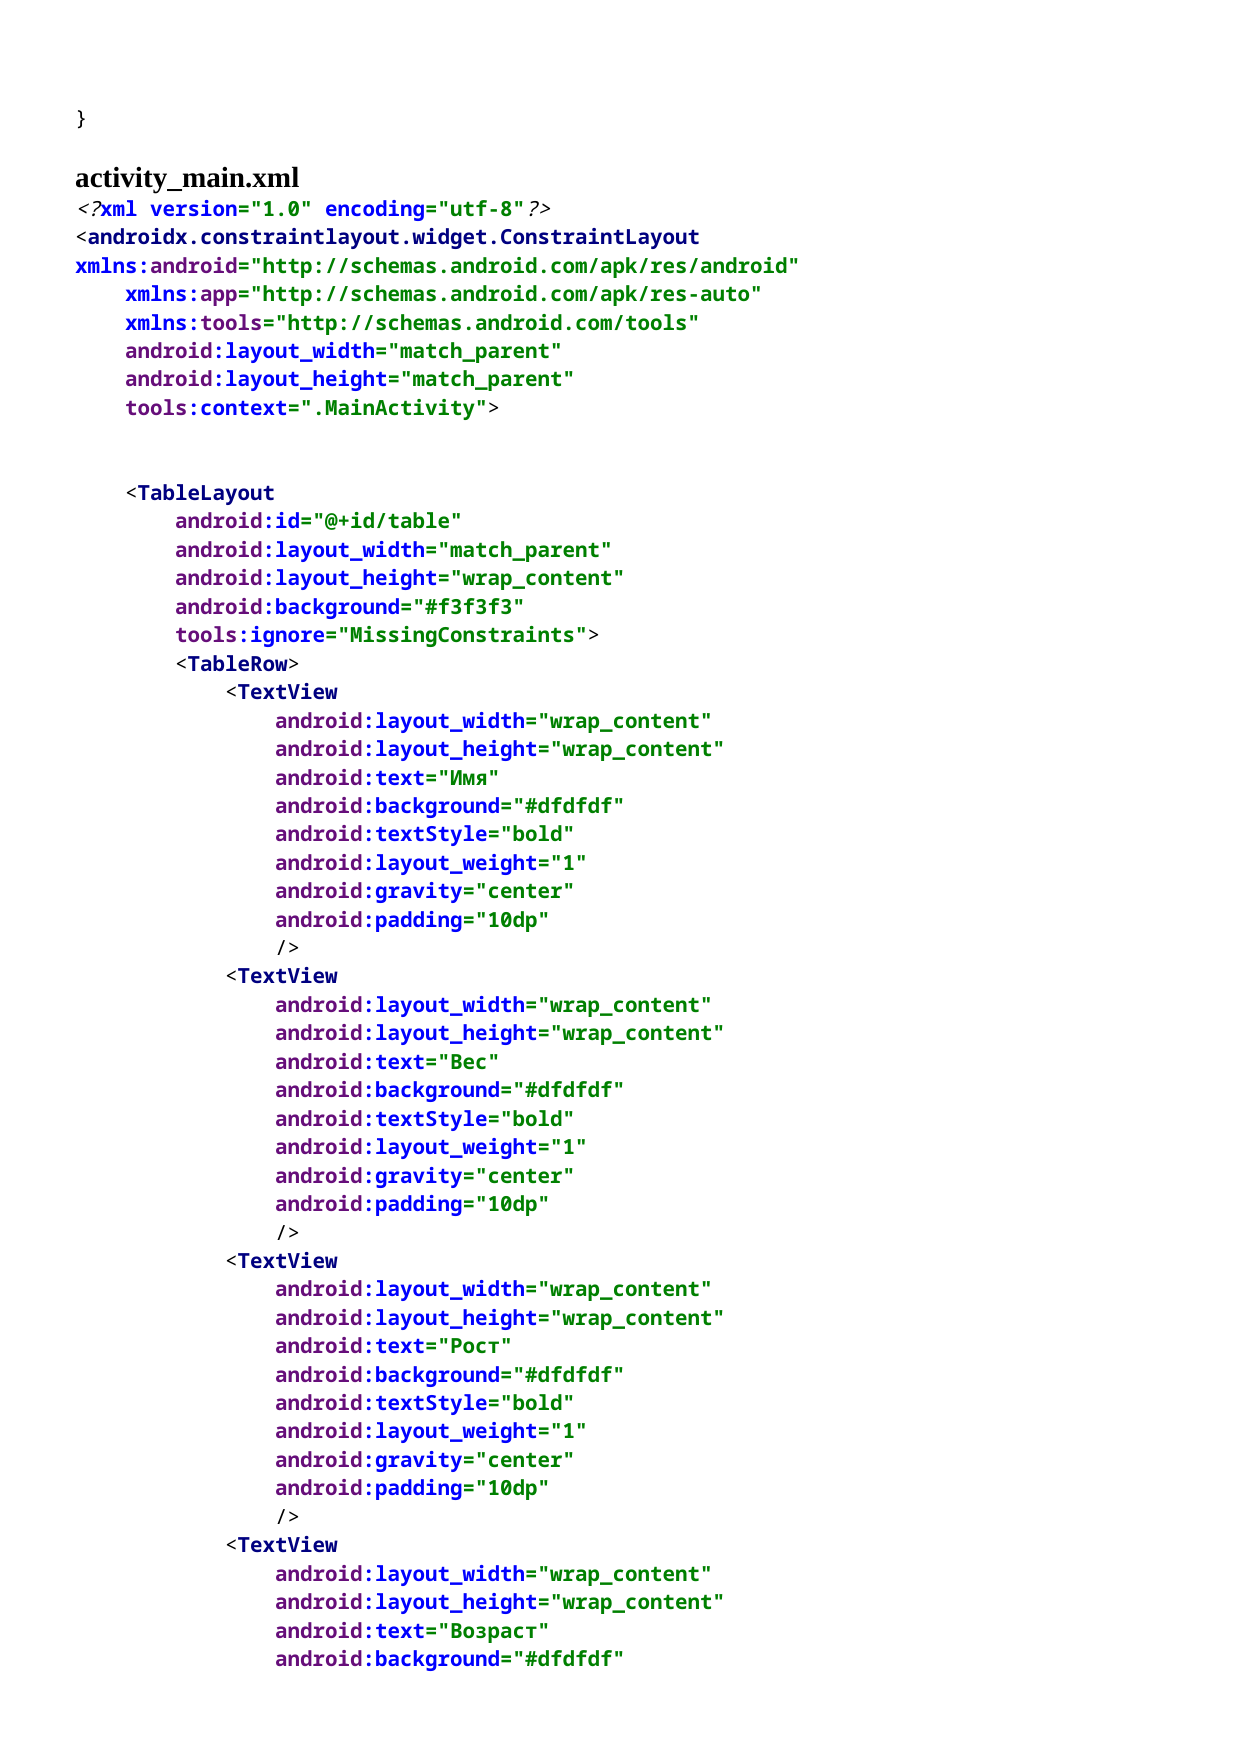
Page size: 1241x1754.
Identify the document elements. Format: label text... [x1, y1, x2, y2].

text activity_main.xml [75, 160, 1165, 194]
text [75, 194, 1165, 1673]
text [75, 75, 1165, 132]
